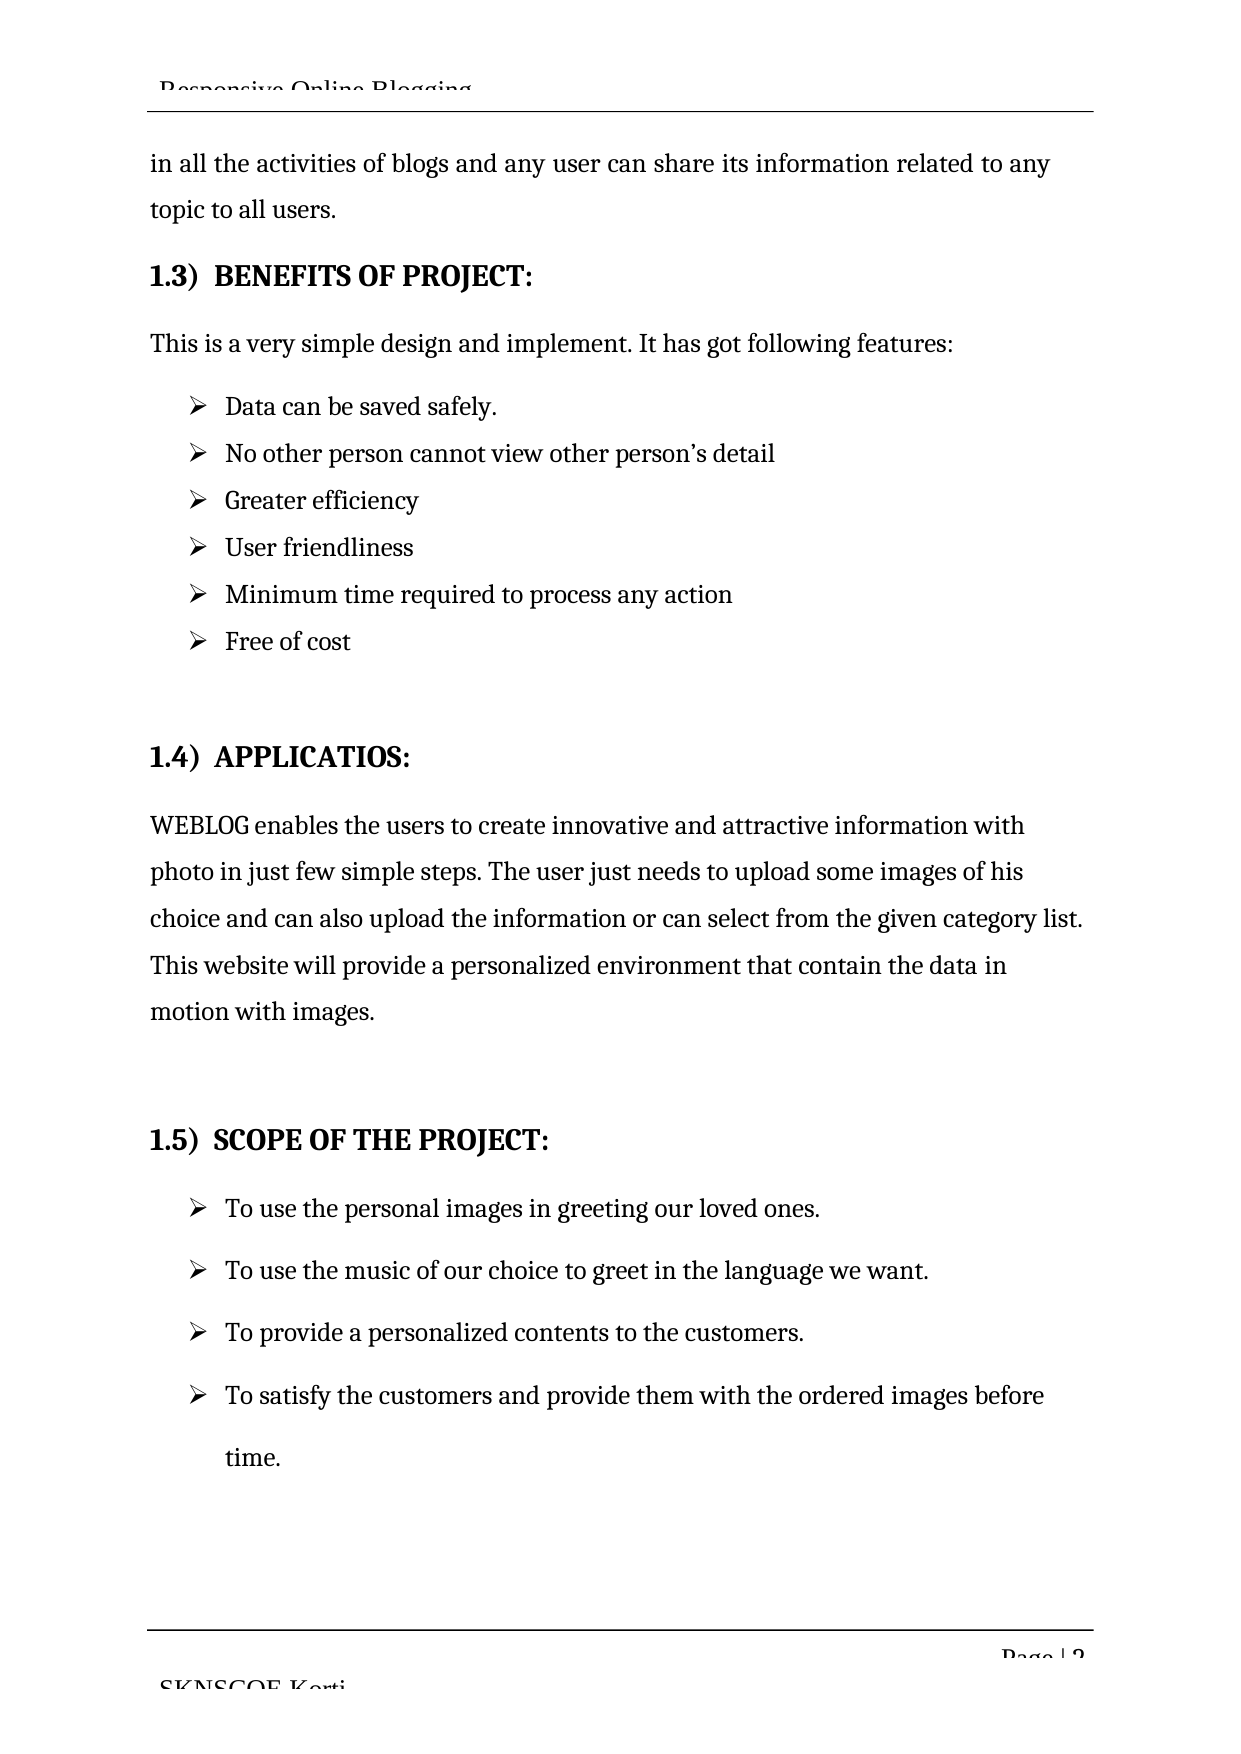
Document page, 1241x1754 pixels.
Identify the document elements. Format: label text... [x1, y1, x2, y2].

subtitle APPLICATIOS: [150, 739, 1105, 776]
text This is a very simple design and implement. It has got following features: [150, 328, 1105, 359]
list Minimum time required to process any action [187, 579, 1105, 611]
list To provide a personalized contents to the customers. [187, 1317, 1105, 1348]
list Free of cost [187, 626, 1105, 658]
list To use the personal images in greeting our loved ones. [187, 1193, 1105, 1224]
list Greater efficiency [187, 485, 1105, 516]
list No other person cannot view other person’s detail [187, 438, 1105, 469]
text in all the activities of blogs and any user can share its information related to any topic to all users. [150, 148, 1105, 226]
list Data can be saved safely. [187, 391, 1105, 422]
list To satisfy the customers and provide them with the ordered images before time. [187, 1380, 1086, 1473]
list User friendliness [187, 532, 1105, 563]
subtitle BENEFITS OF PROJECT: [150, 258, 1105, 294]
list To use the music of our choice to greet in the language we want. [187, 1255, 1105, 1286]
text WEBLOG enables the users to create innovative and attractive information with photo in just few simple steps. The user just needs to upload some images of his choice and can also upload the information or can select from the given category list. This website will provide a personalized environment that contain the data in motion with images. [150, 810, 1084, 1027]
subtitle SCOPE OF THE PROJECT: [150, 1123, 1105, 1159]
